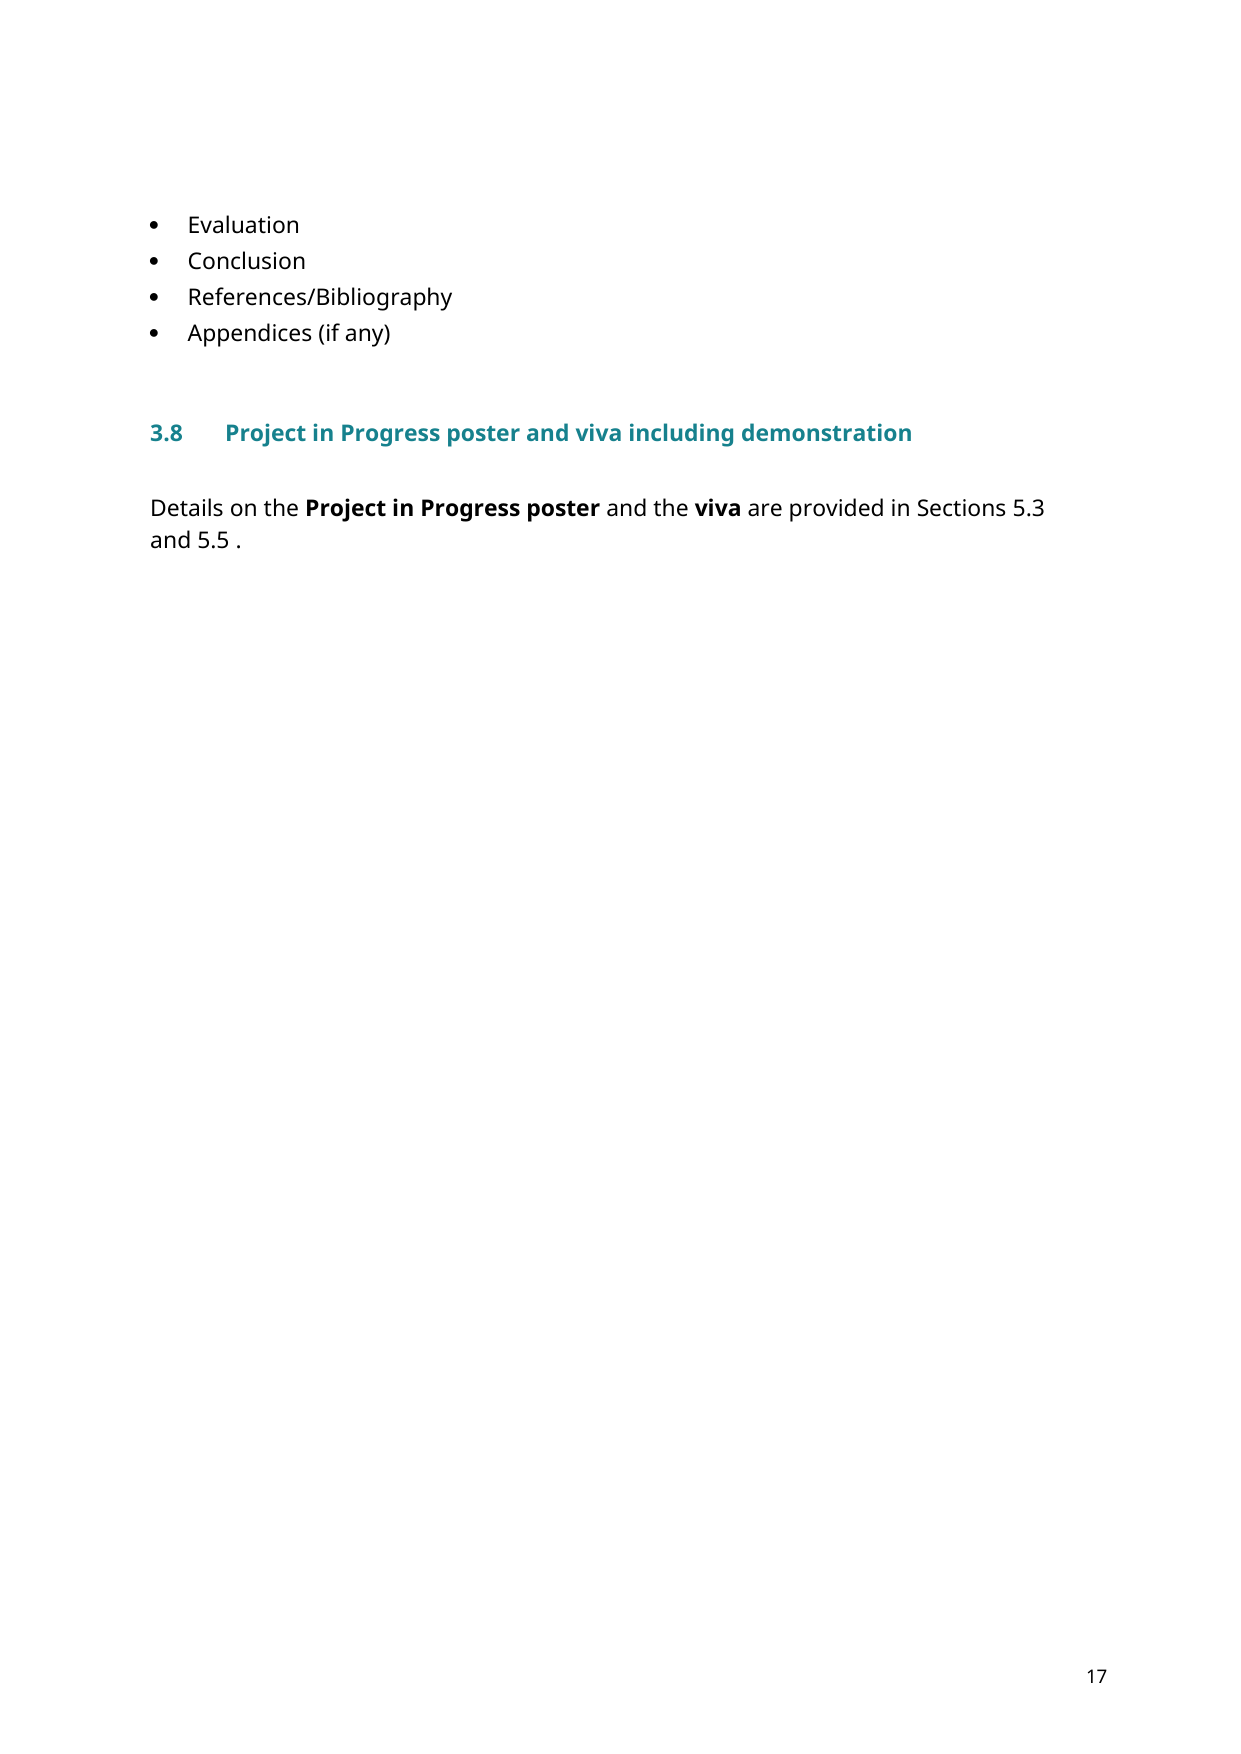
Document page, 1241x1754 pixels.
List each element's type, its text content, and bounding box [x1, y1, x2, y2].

text Details on the Project in Progress poster and the viva are provided in Sections 5.3 and 5.5 . [150, 492, 1090, 555]
list Appendices (if any) [150, 317, 1090, 348]
list References/Bibliography [150, 281, 1090, 312]
list Evaluation [150, 209, 1090, 240]
subtitle Project in Progress poster and viva including demonstration [150, 417, 1090, 449]
list Conclusion [150, 245, 1090, 276]
